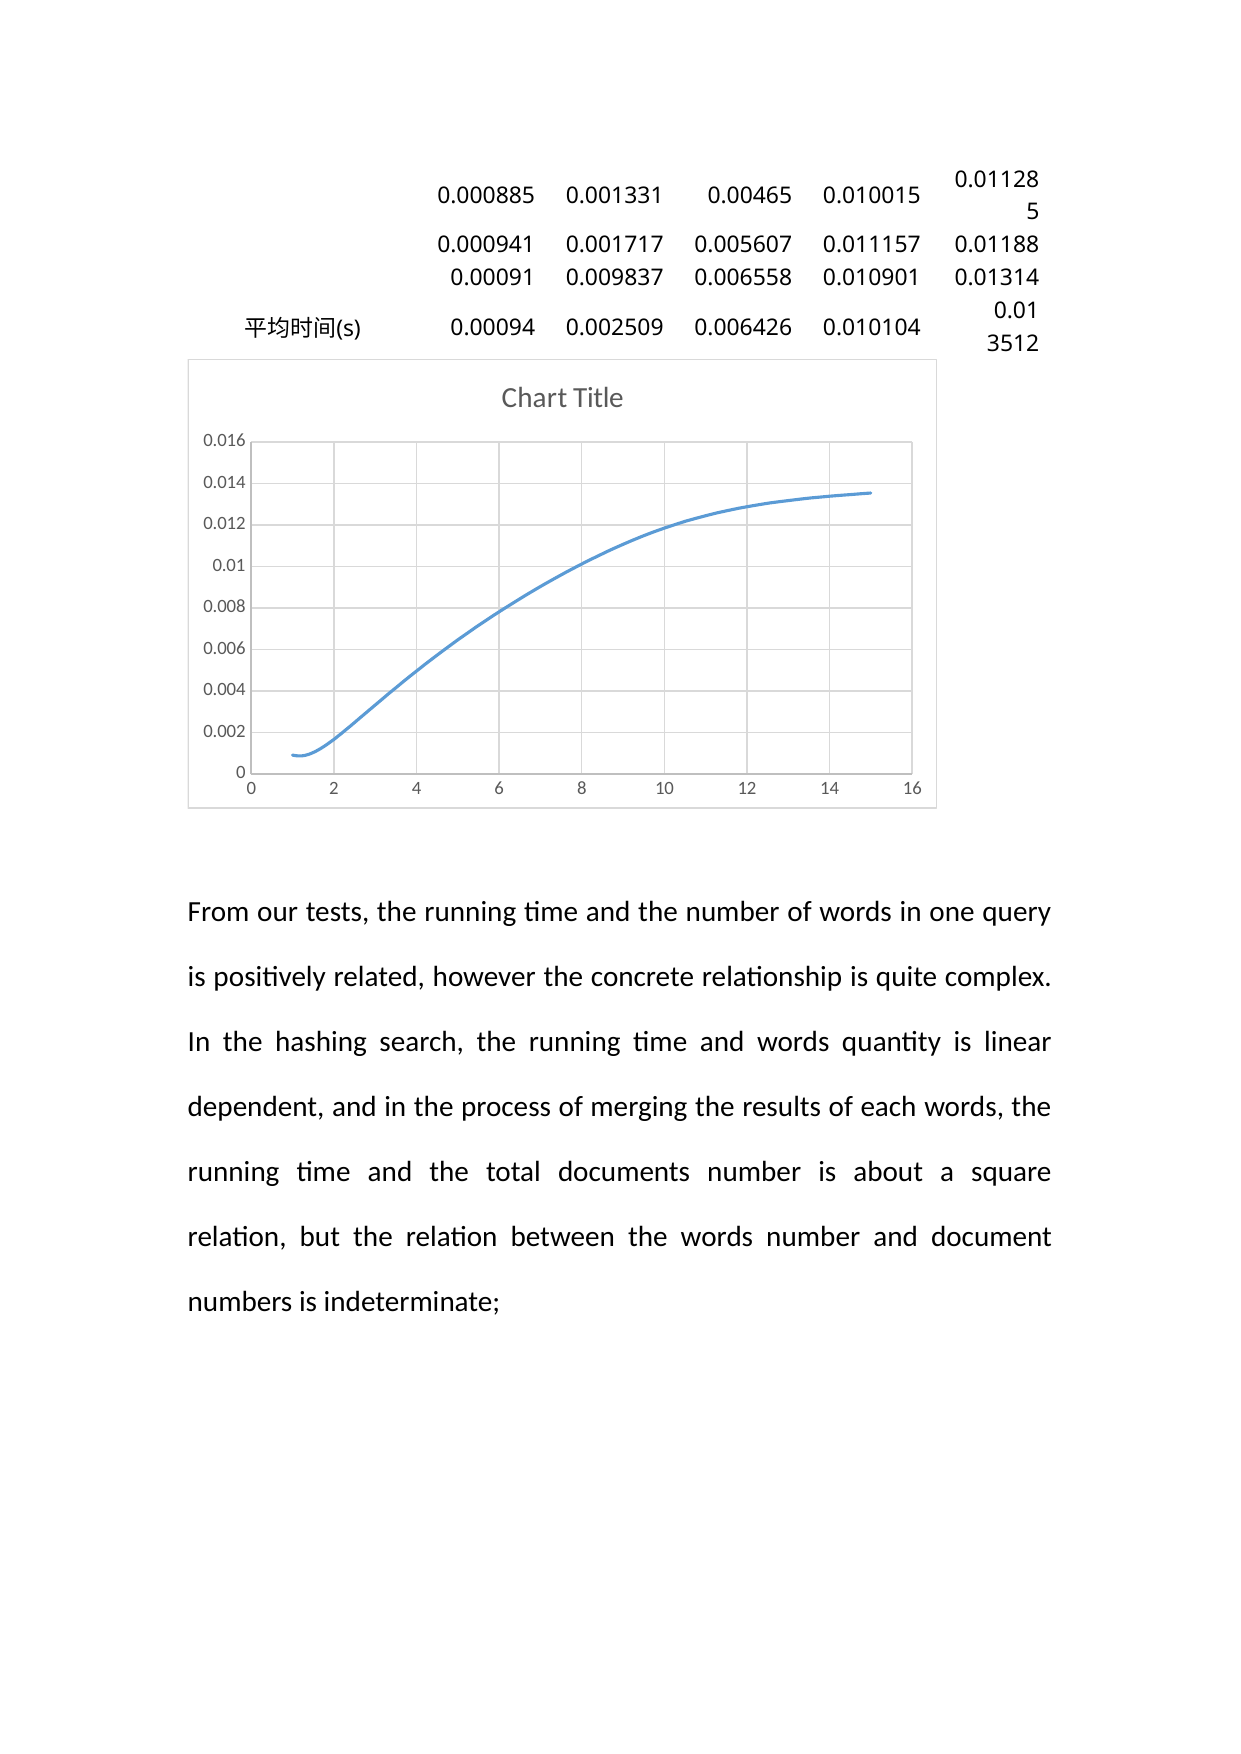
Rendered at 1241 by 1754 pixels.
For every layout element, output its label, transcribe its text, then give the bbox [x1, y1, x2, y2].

table_cell 0.013512 [932, 294, 1050, 359]
table_cell 平均时间(s) [188, 294, 418, 359]
table_cell 0.00094 [418, 294, 546, 359]
table_cell 0.00091 [418, 260, 546, 294]
table_cell 0.000941 [418, 227, 546, 260]
text From our tests, the running time and the number of words in one query is positively related, however the concrete relationship is quite complex. In the hashing search, the running time and words quantity is linear dependent, and in the process of merging the results of each words, the running time and the total documents number is about a square relation, but the relation between the words number and document numbers is indeterminate; [187, 879, 1053, 1334]
table_cell 0.010015 [803, 162, 932, 227]
table_cell 0.01314 [932, 260, 1050, 294]
table_cell 0.000885 [418, 162, 546, 227]
table_cell 0.005607 [675, 227, 803, 260]
table_cell 0.010104 [803, 294, 932, 359]
table_cell 0.006426 [675, 294, 803, 359]
table_cell 0.010901 [803, 260, 932, 294]
table_cell 0.001331 [546, 162, 675, 227]
table_cell 0.009837 [546, 260, 675, 294]
table_cell 0.011285 [932, 162, 1050, 227]
table_cell 0.001717 [546, 227, 675, 260]
table_cell 0.01188 [932, 227, 1050, 260]
table_cell 0.002509 [546, 294, 675, 359]
table_cell 0.006558 [675, 260, 803, 294]
table_cell 0.00465 [675, 162, 803, 227]
table_cell 0.011157 [803, 227, 932, 260]
